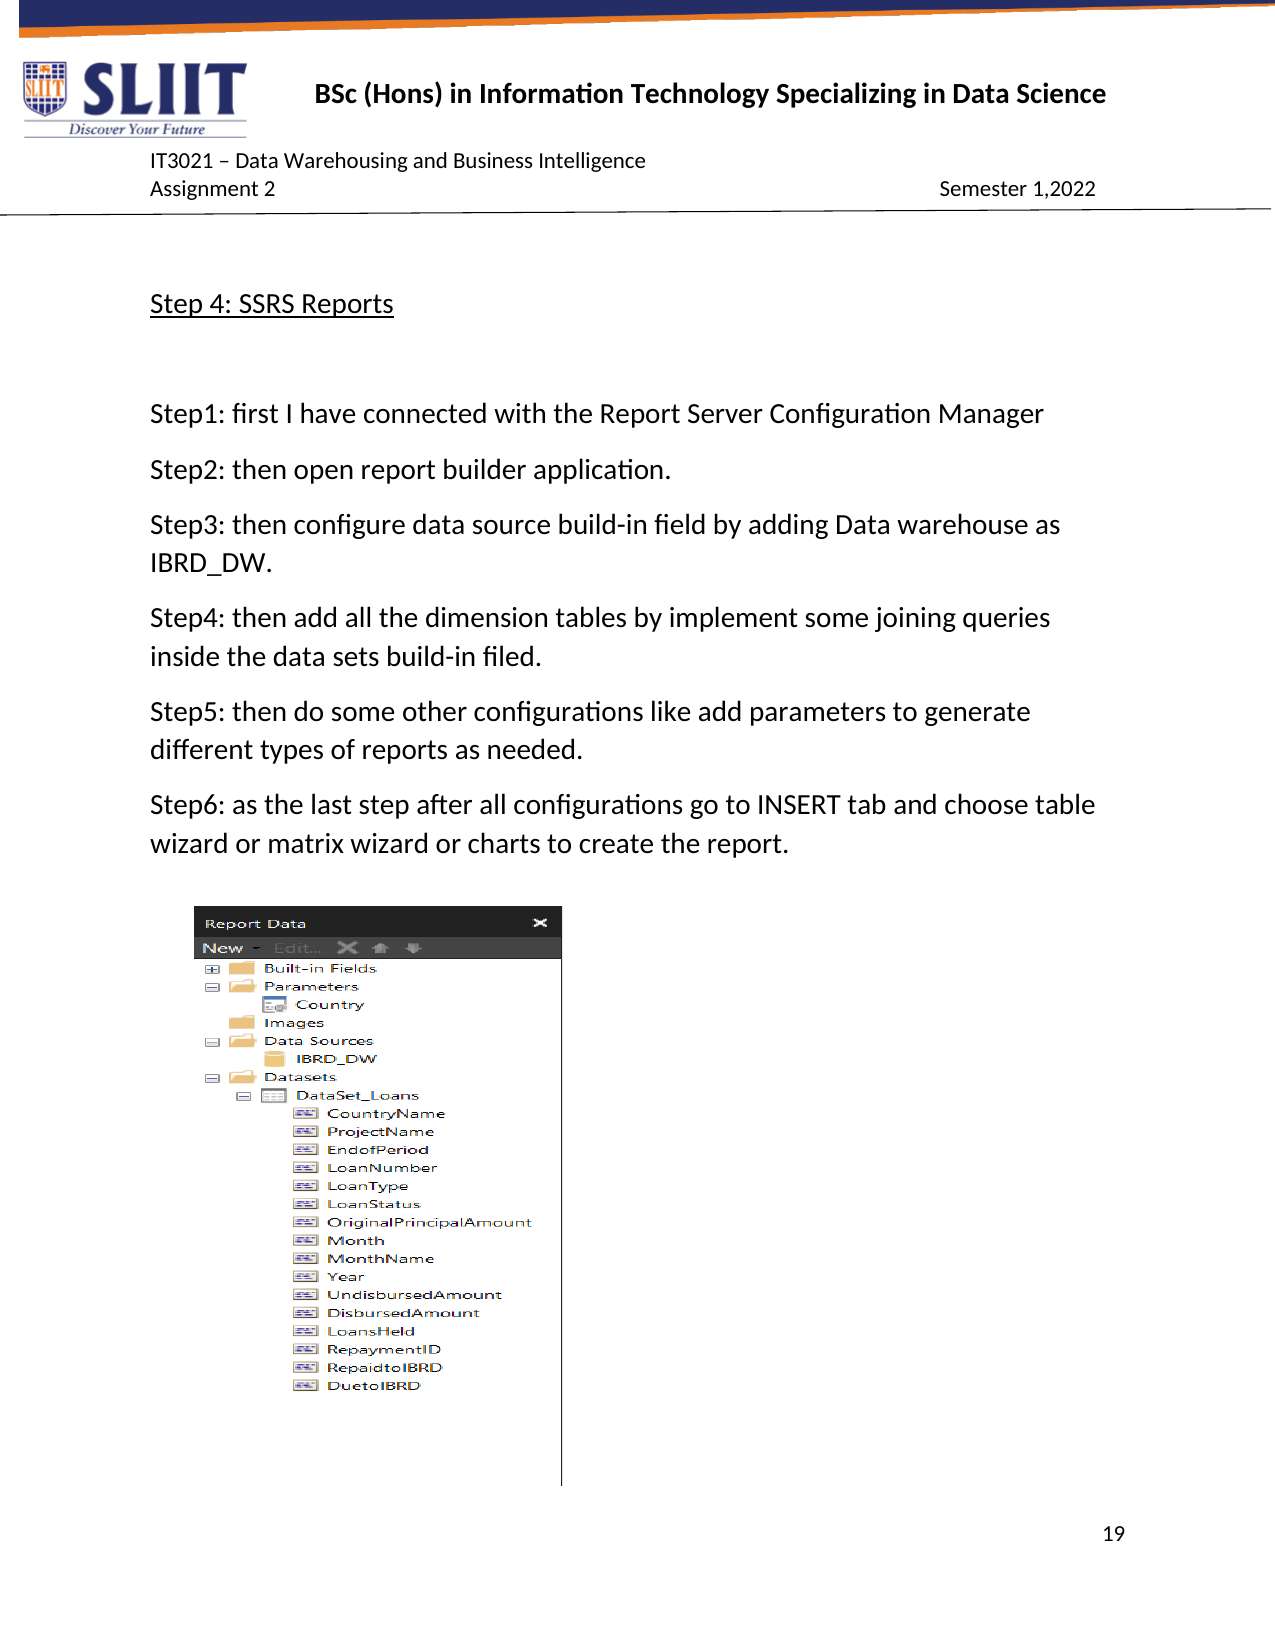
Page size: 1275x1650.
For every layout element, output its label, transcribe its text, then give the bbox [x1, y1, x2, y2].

picture [20, 0, 1275, 43]
text Step6: as the last step after all configurations go to INSERT tab and choose table wizard or matrix wizard or charts to create the report. [150, 786, 1125, 861]
picture [194, 906, 563, 1486]
picture [21, 60, 250, 139]
text Step3: then configure data source build-in field by adding Data warehouse as IBRD_DW. [150, 506, 1125, 580]
text Step 4: SSRS Reports [150, 285, 1125, 321]
text Step1: first I have connected with the Report Server Configuration Manager [150, 396, 1125, 431]
text Step5: then do some other configurations like add parameters to generate different types of reports as needed. [150, 693, 1125, 767]
text Step4: then add all the dimension tables by implement some joining queries inside the data sets build-in filed. [150, 599, 1125, 673]
text Step2: then open report builder application. [150, 451, 1125, 486]
